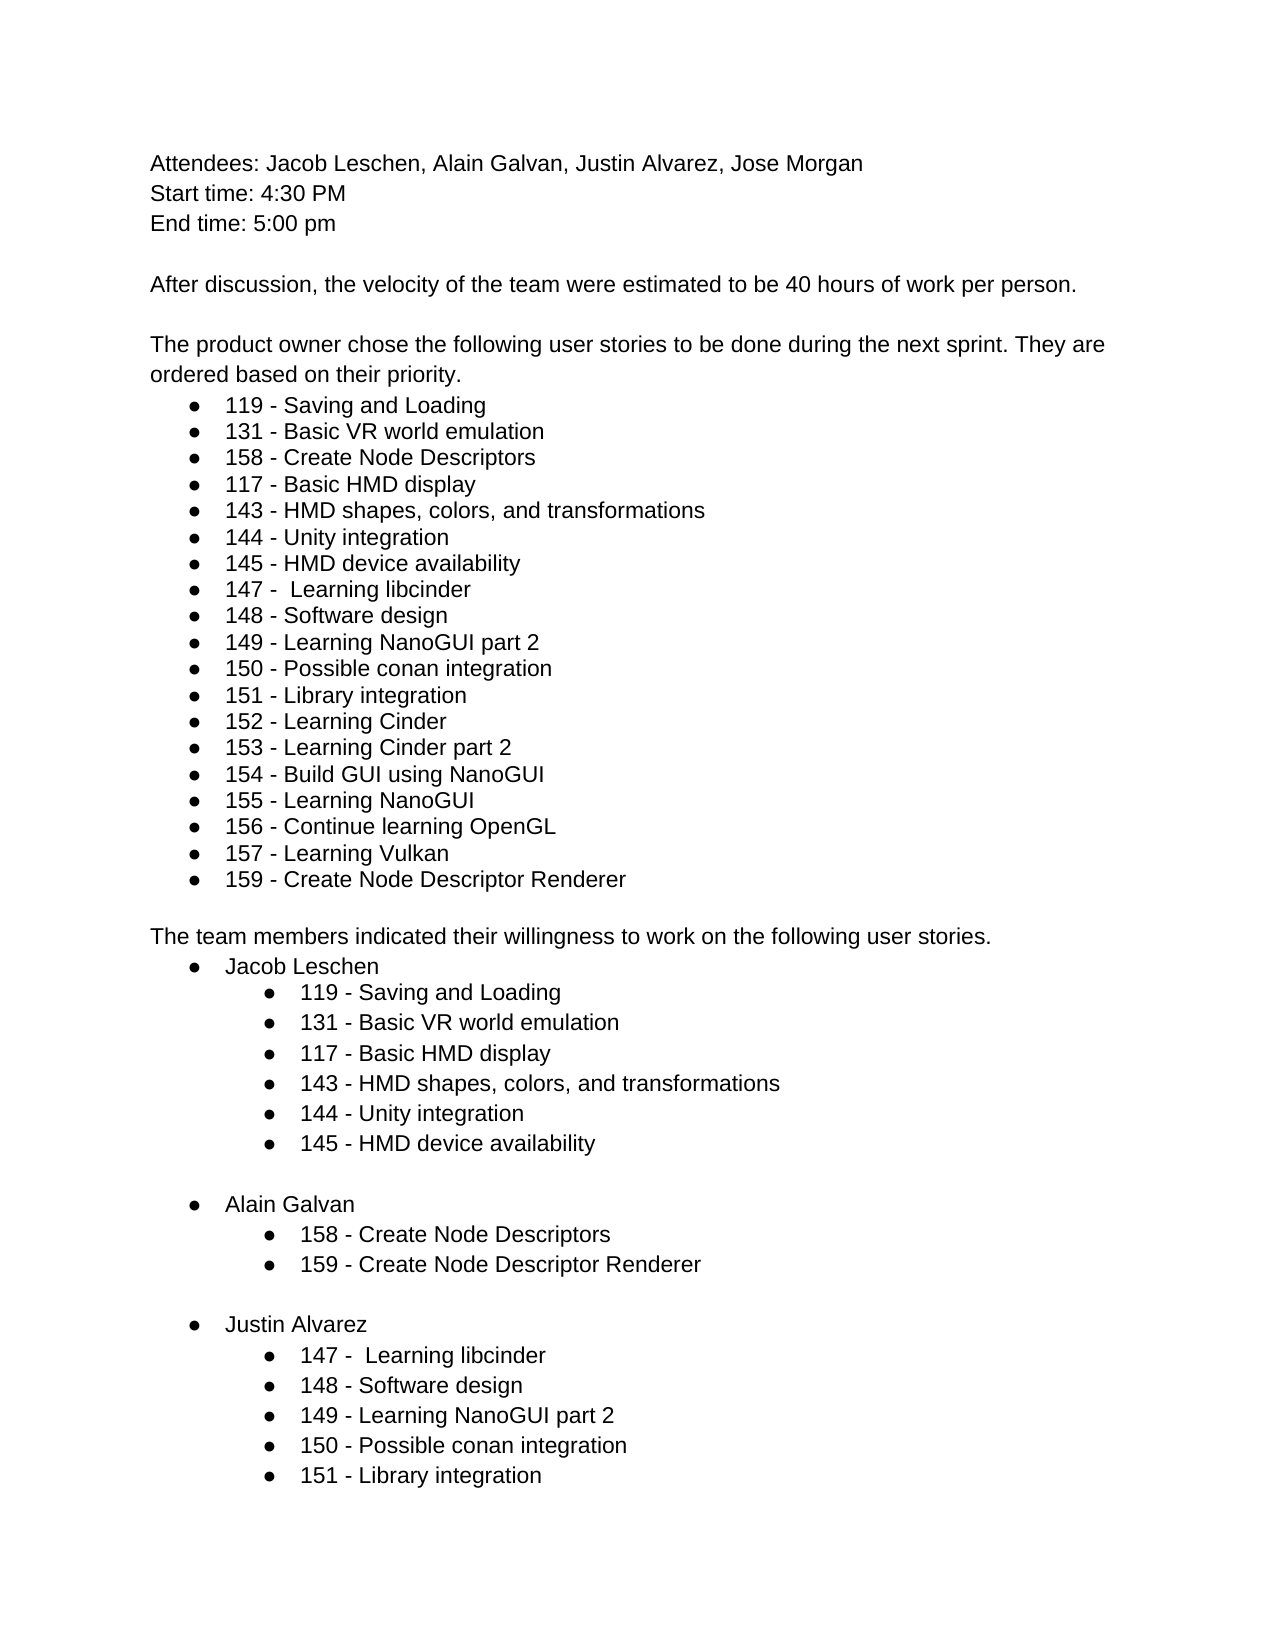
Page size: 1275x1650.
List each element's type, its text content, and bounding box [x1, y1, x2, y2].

list Justin Alvarez [187, 1311, 1125, 1338]
list 147 - Learning libcinder [225, 1342, 1125, 1368]
list 158 - Create Node Descriptors [187, 444, 1125, 471]
list 148 - Software design [225, 1372, 1125, 1398]
text Attendees: Jacob Leschen, Alain Galvan, Justin Alvarez, Jose Morgan [150, 150, 1125, 176]
list 152 - Learning Cinder [187, 708, 1125, 734]
list 150 - Possible conan integration [225, 1432, 1125, 1459]
list 149 - Learning NanoGUI part 2 [187, 629, 1125, 655]
list 158 - Create Node Descriptors [225, 1221, 1125, 1247]
list 159 - Create Node Descriptor Renderer [225, 1251, 1125, 1277]
list 145 - HMD device availability [225, 1130, 1125, 1157]
list 131 - Basic VR world emulation [225, 1009, 1125, 1036]
list Alain Galvan [187, 1191, 1125, 1217]
list 155 - Learning NanoGUI [187, 787, 1125, 813]
list 131 - Basic VR world emulation [187, 418, 1125, 444]
text End time: 5:00 pm [150, 210, 1125, 237]
list 119 - Saving and Loading [187, 392, 1125, 418]
list 144 - Unity integration [225, 1100, 1125, 1126]
list Jacob Leschen [187, 953, 1125, 979]
list 157 - Learning Vulkan [187, 840, 1125, 866]
text Start time: 4:30 PM [150, 180, 1125, 207]
list 143 - HMD shapes, colors, and transformations [187, 497, 1125, 523]
list 117 - Basic HMD display [187, 471, 1125, 497]
list 156 - Continue learning OpenGL [187, 813, 1125, 840]
list 148 - Software design [187, 602, 1125, 629]
list 151 - Library integration [187, 682, 1125, 708]
list 151 - Library integration [225, 1462, 1125, 1489]
list 117 - Basic HMD display [225, 1039, 1125, 1066]
list 143 - HMD shapes, colors, and transformations [225, 1070, 1125, 1096]
list 144 - Unity integration [187, 523, 1125, 550]
list 154 - Build GUI using NanoGUI [187, 761, 1125, 787]
list 119 - Saving and Loading [225, 979, 1125, 1006]
list 145 - HMD device availability [187, 550, 1125, 576]
list 159 - Create Node Descriptor Renderer [187, 866, 1125, 892]
text After discussion, the velocity of the team were estimated to be 40 hours of work per person. [150, 271, 1125, 297]
text The product owner chose the following user stories to be done during the next sprint. They are ordered based on their priority. [150, 331, 1125, 388]
list 149 - Learning NanoGUI part 2 [225, 1402, 1125, 1428]
text The team members indicated their willingness to work on the following user stories. [150, 923, 1125, 949]
list 150 - Possible conan integration [187, 655, 1125, 682]
list 147 - Learning libcinder [187, 576, 1125, 602]
list 153 - Learning Cinder part 2 [187, 734, 1125, 761]
